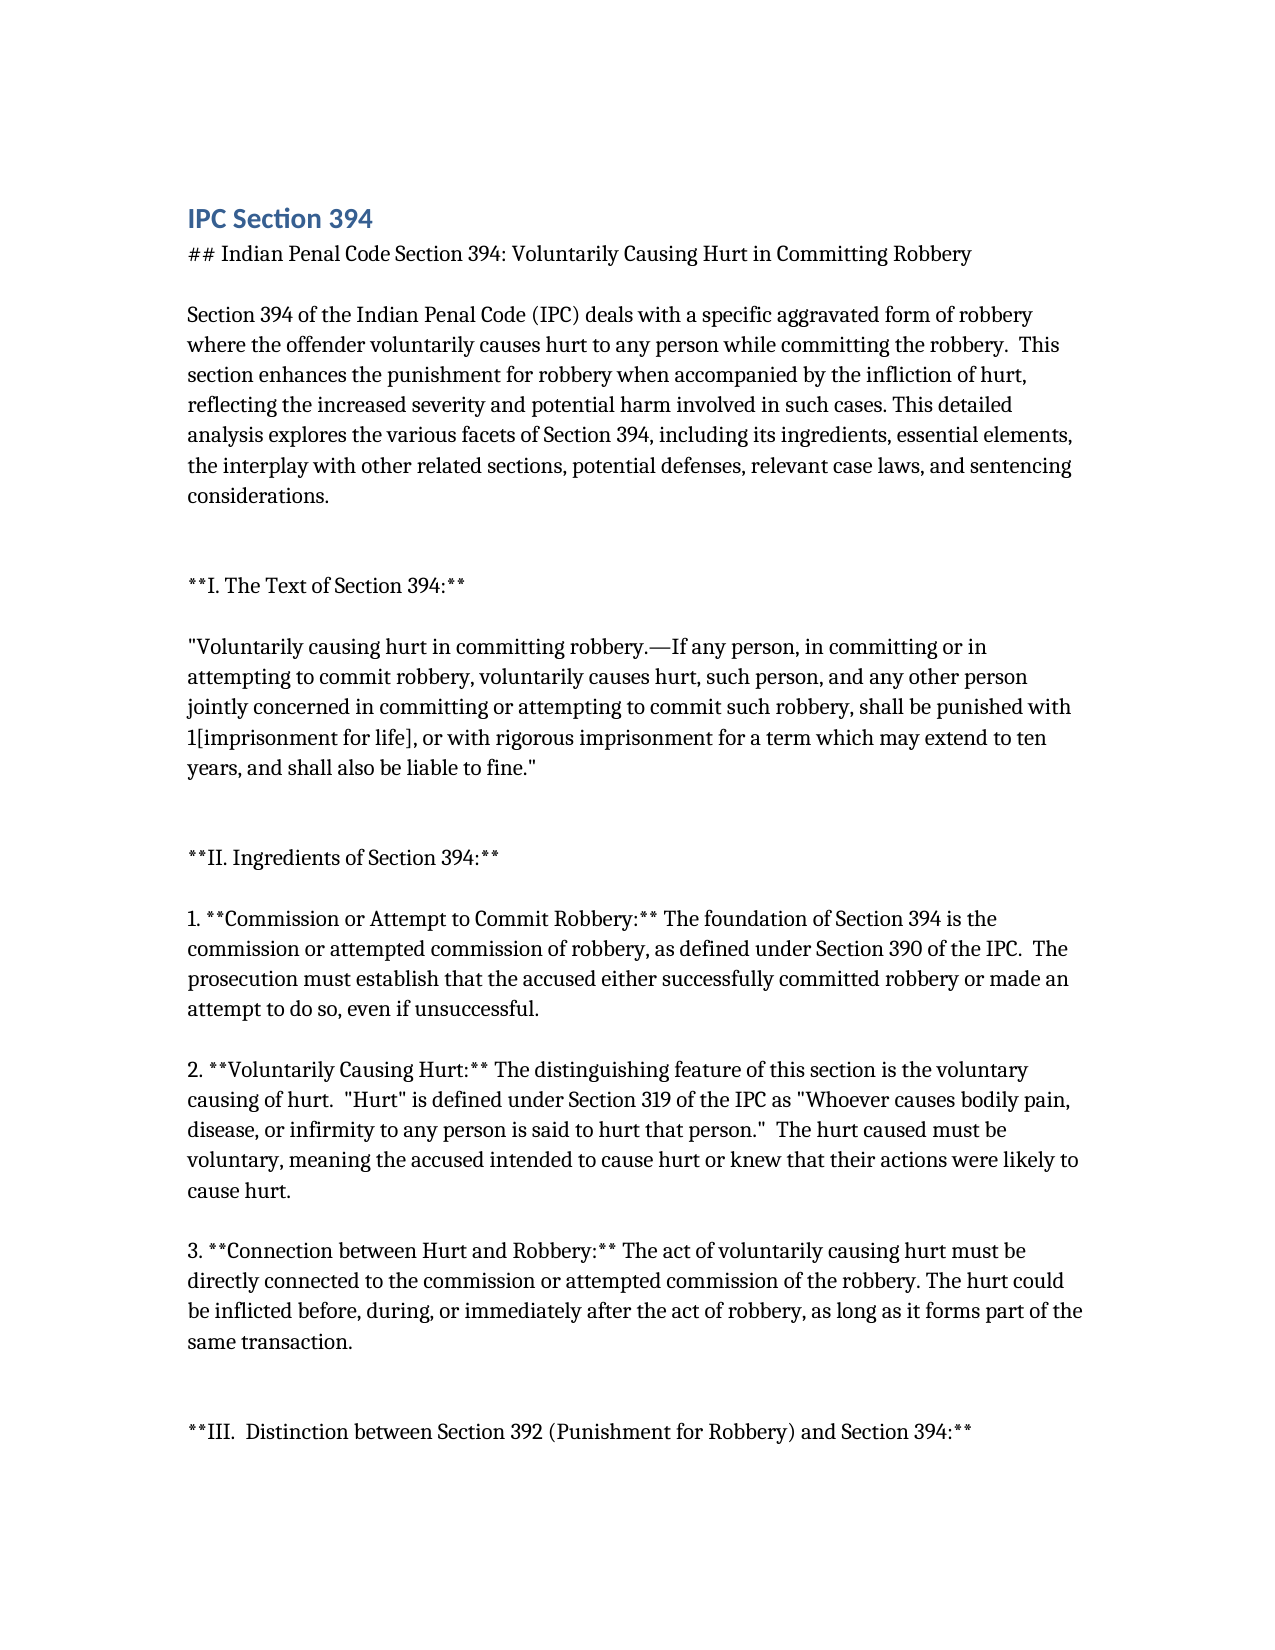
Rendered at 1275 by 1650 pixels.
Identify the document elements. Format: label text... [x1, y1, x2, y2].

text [187, 241, 1087, 1476]
subtitle IPC Section 394 [187, 200, 1087, 236]
